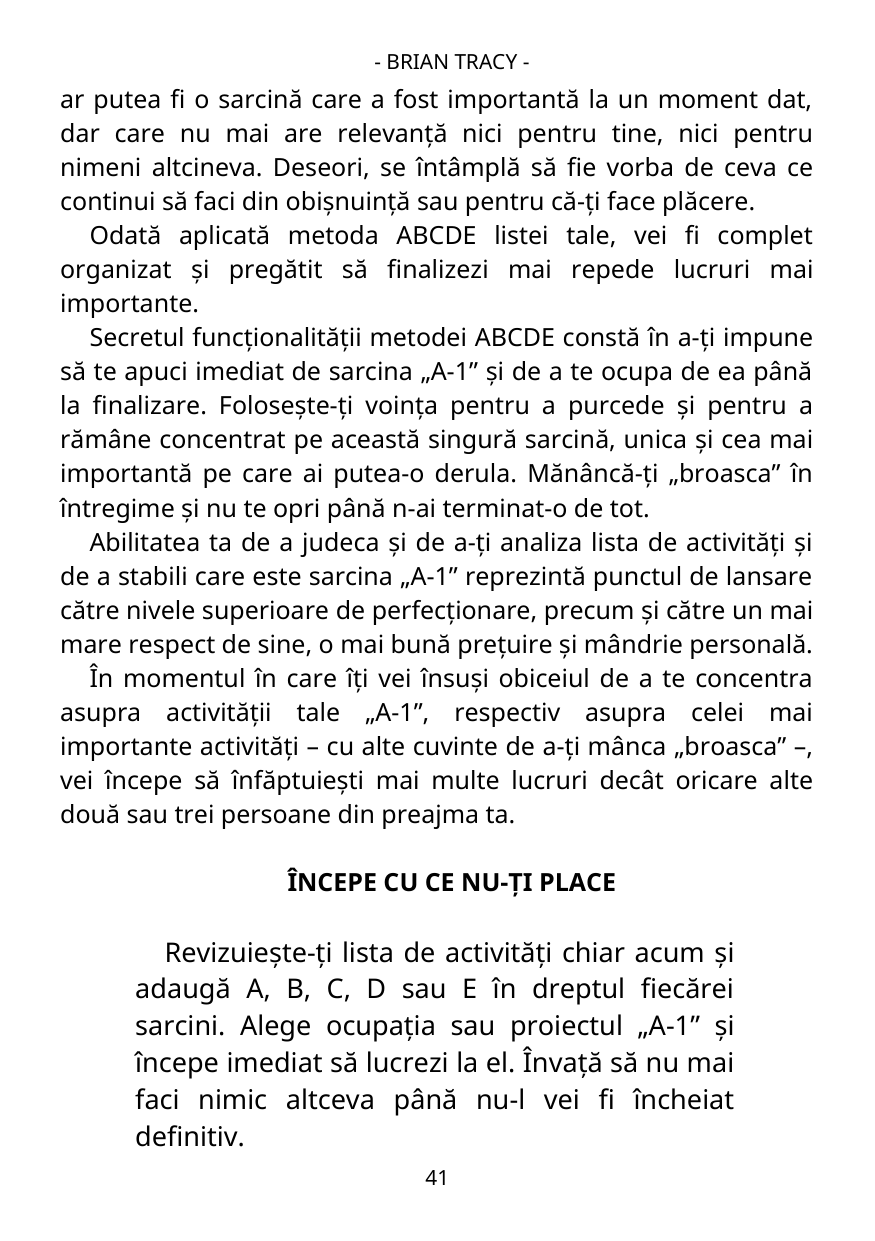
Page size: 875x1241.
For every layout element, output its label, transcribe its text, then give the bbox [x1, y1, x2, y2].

text ÎNCEPE CU CE NU-ŢI PLACE [60, 865, 814, 899]
text Odată aplicată metoda ABCDE listei tale, vei fi complet organizat şi pregătit să finalizezi mai repede lucruri mai importante. [60, 218, 814, 320]
text Abilitatea ta de a judeca şi de a-ţi analiza lista de activităţi şi de a stabili care este sarcina „A-1” reprezintă punctul de lansare către nivele superioare de perfecţionare, precum şi către un mai mare respect de sine, o mai bună preţuire şi mândrie personală. [60, 524, 814, 661]
text Secretul funcţionalităţii metodei ABCDE constă în a-ţi impune să te apuci imediat de sarcina „A-1” şi de a te ocupa de ea până la finalizare. Foloseşte-ţi voinţa pentru a purcede şi pentru a rămâne concentrat pe această singură sarcină, unica şi cea mai importantă pe care ai putea-o derula. Mănâncă-ţi „broasca” în întregime şi nu te opri până n-ai terminat-o de tot. [60, 320, 814, 524]
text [60, 81, 814, 218]
text În momentul în care îţi vei însuşi obiceiul de a te concentra asupra activităţii tale „A-1”, respectiv asupra celei mai importante activităţi – cu alte cuvinte de a-ţi mânca „broasca” –, vei începe să înfăptuieşti mai multe lucruri decât oricare alte două sau trei persoane din preajma ta. [60, 661, 814, 831]
text Revizuieşte-ţi lista de activităţi chiar acum şi adaugă A, B, C, D sau E în dreptul fiecărei sarcini. Alege ocupaţia sau proiectul „A-1” şi începe imediat să lucrezi la el. Învaţă să nu mai faci nimic altceva până nu-l vei fi încheiat definitiv. [135, 933, 735, 1154]
